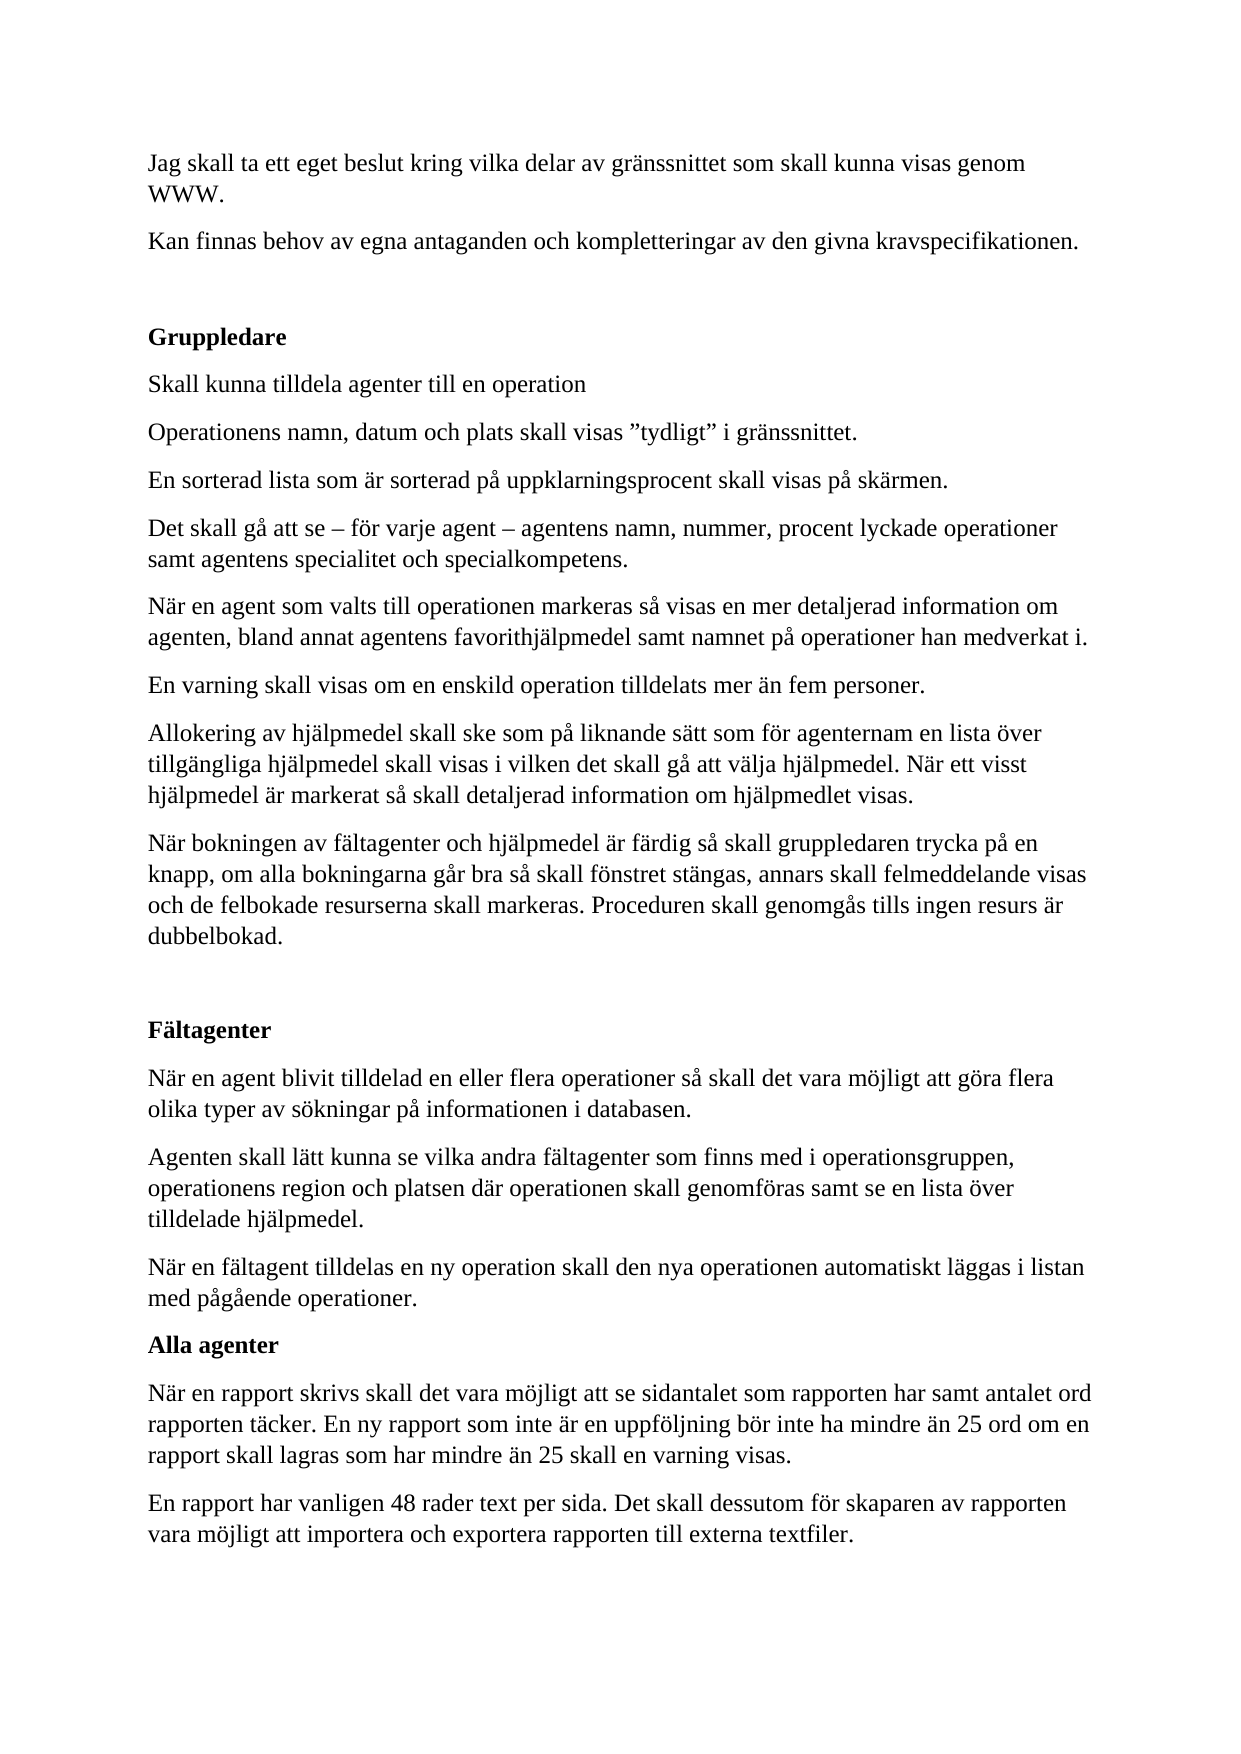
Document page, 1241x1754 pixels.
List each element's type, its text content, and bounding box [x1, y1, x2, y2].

text När en rapport skrivs skall det vara möjligt att se sidantalet som rapporten har samt antalet ord rapporten täcker. En ny rapport som inte är en uppföljning bör inte ha mindre än 25 ord om en rapport skall lagras som har mindre än 25 skall en varning visas. [148, 1378, 1093, 1469]
text Jag skall ta ett eget beslut kring vilka delar av gränssnittet som skall kunna visas genom WWW. [148, 148, 1093, 207]
text När en agent blivit tilldelad en eller flera operationer så skall det vara möjligt att göra flera olika typer av sökningar på informationen i databasen. [148, 1063, 1093, 1123]
text När en fältagent tilldelas en ny operation skall den nya operationen automatiskt läggas i listan med pågående operationer. [148, 1252, 1093, 1311]
text En sorterad lista som är sorterad på uppklarningsprocent skall visas på skärmen. [148, 465, 1093, 494]
text Gruppledare [148, 322, 1093, 351]
text En rapport har vanligen 48 rader text per sida. Det skall dessutom för skaparen av rapporten vara möjligt att importera och exportera rapporten till externa textfiler. [148, 1488, 1093, 1548]
text Allokering av hjälpmedel skall ske som på liknande sätt som för agenternam en lista över tillgängliga hjälpmedel skall visas i vilken det skall gå att välja hjälpmedel. När ett visst hjälpmedel är markerat så skall detaljerad information om hjälpmedlet visas. [148, 718, 1093, 809]
text Agenten skall lätt kunna se vilka andra fältagenter som finns med i operationsgruppen, operationens region och platsen där operationen skall genomföras samt se en lista över tilldelade hjälpmedel. [148, 1142, 1093, 1233]
text En varning skall visas om en enskild operation tilldelats mer än fem personer. [148, 670, 1093, 699]
text Fältagenter [148, 1015, 1093, 1044]
text När bokningen av fältagenter och hjälpmedel är färdig så skall gruppledaren trycka på en knapp, om alla bokningarna går bra så skall fönstret stängas, annars skall felmeddelande visas och de felbokade resurserna skall markeras. Proceduren skall genomgås tills ingen resurs är dubbelbokad. [148, 828, 1093, 949]
text Alla agenter [148, 1330, 1093, 1359]
text Skall kunna tilldela agenter till en operation [148, 369, 1093, 398]
text Kan finnas behov av egna antaganden och kompletteringar av den givna kravspecifikationen. [148, 226, 1093, 255]
text När en agent som valts till operationen markeras så visas en mer detaljerad information om agenten, bland annat agentens favorithjälpmedel samt namnet på operationer han medverkat i. [148, 591, 1093, 651]
text Det skall gå att se – för varje agent – agentens namn, nummer, procent lyckade operationer samt agentens specialitet och specialkompetens. [148, 513, 1093, 572]
text Operationens namn, datum och plats skall visas ”tydligt” i gränssnittet. [148, 417, 1093, 446]
